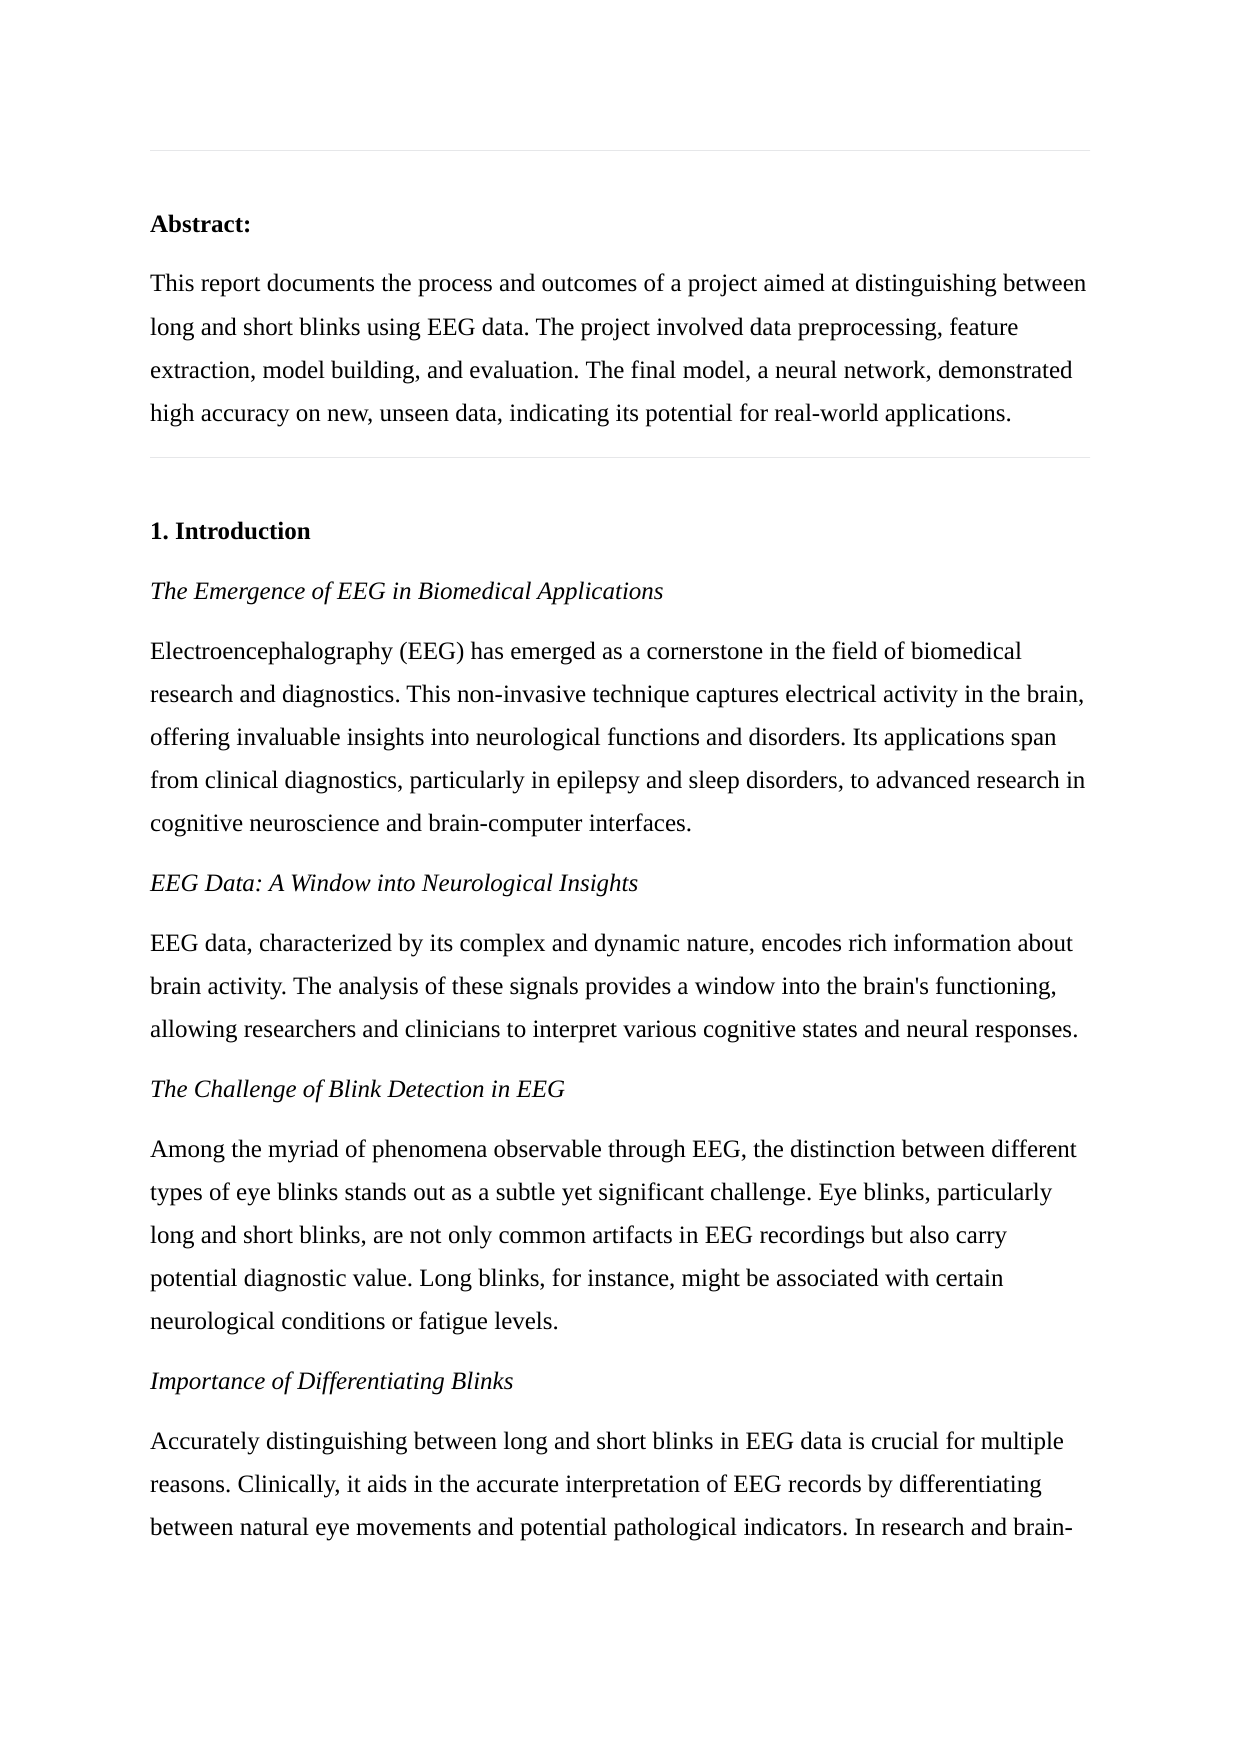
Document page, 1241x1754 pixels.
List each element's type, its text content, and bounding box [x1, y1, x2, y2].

text The Emergence of EEG in Biomedical Applications [150, 576, 1090, 605]
text Among the myriad of phenomena observable through EEG, the distinction between different types of eye blinks stands out as a subtle yet significant challenge. Eye blinks, particularly long and short blinks, are not only common artifacts in EEG recordings but also carry potential diagnostic value. Long blinks, for instance, might be associated with certain neurological conditions or fatigue levels. [150, 1134, 1090, 1335]
text Abstract: [150, 209, 1090, 237]
text The Challenge of Blink Detection in EEG [150, 1074, 1090, 1103]
text EEG Data: A Window into Neurological Insights [150, 868, 1090, 897]
text Electroencephalography (EEG) has emerged as a cornerstone in the field of biomedical research and diagnostics. This non-invasive technique captures electrical activity in the brain, offering invaluable insights into neurological functions and disorders. Its applications span from clinical diagnostics, particularly in epilepsy and sleep disorders, to advanced research in cognitive neuroscience and brain-computer interfaces. [150, 636, 1090, 837]
text Importance of Differentiating Blinks [150, 1366, 1090, 1395]
text EEG data, characterized by its complex and dynamic nature, encodes rich information about brain activity. The analysis of these signals provides a window into the brain's functioning, allowing researchers and clinicians to interpret various cognitive states and neural responses. [150, 928, 1090, 1043]
text This report documents the process and outcomes of a project aimed at distinguishing between long and short blinks using EEG data. The project involved data preprocessing, feature extraction, model building, and evaluation. The final model, a neural network, demonstrated high accuracy on new, unseen data, indicating its potential for real-world applications. [150, 268, 1090, 427]
text 1. Introduction [150, 516, 1090, 545]
